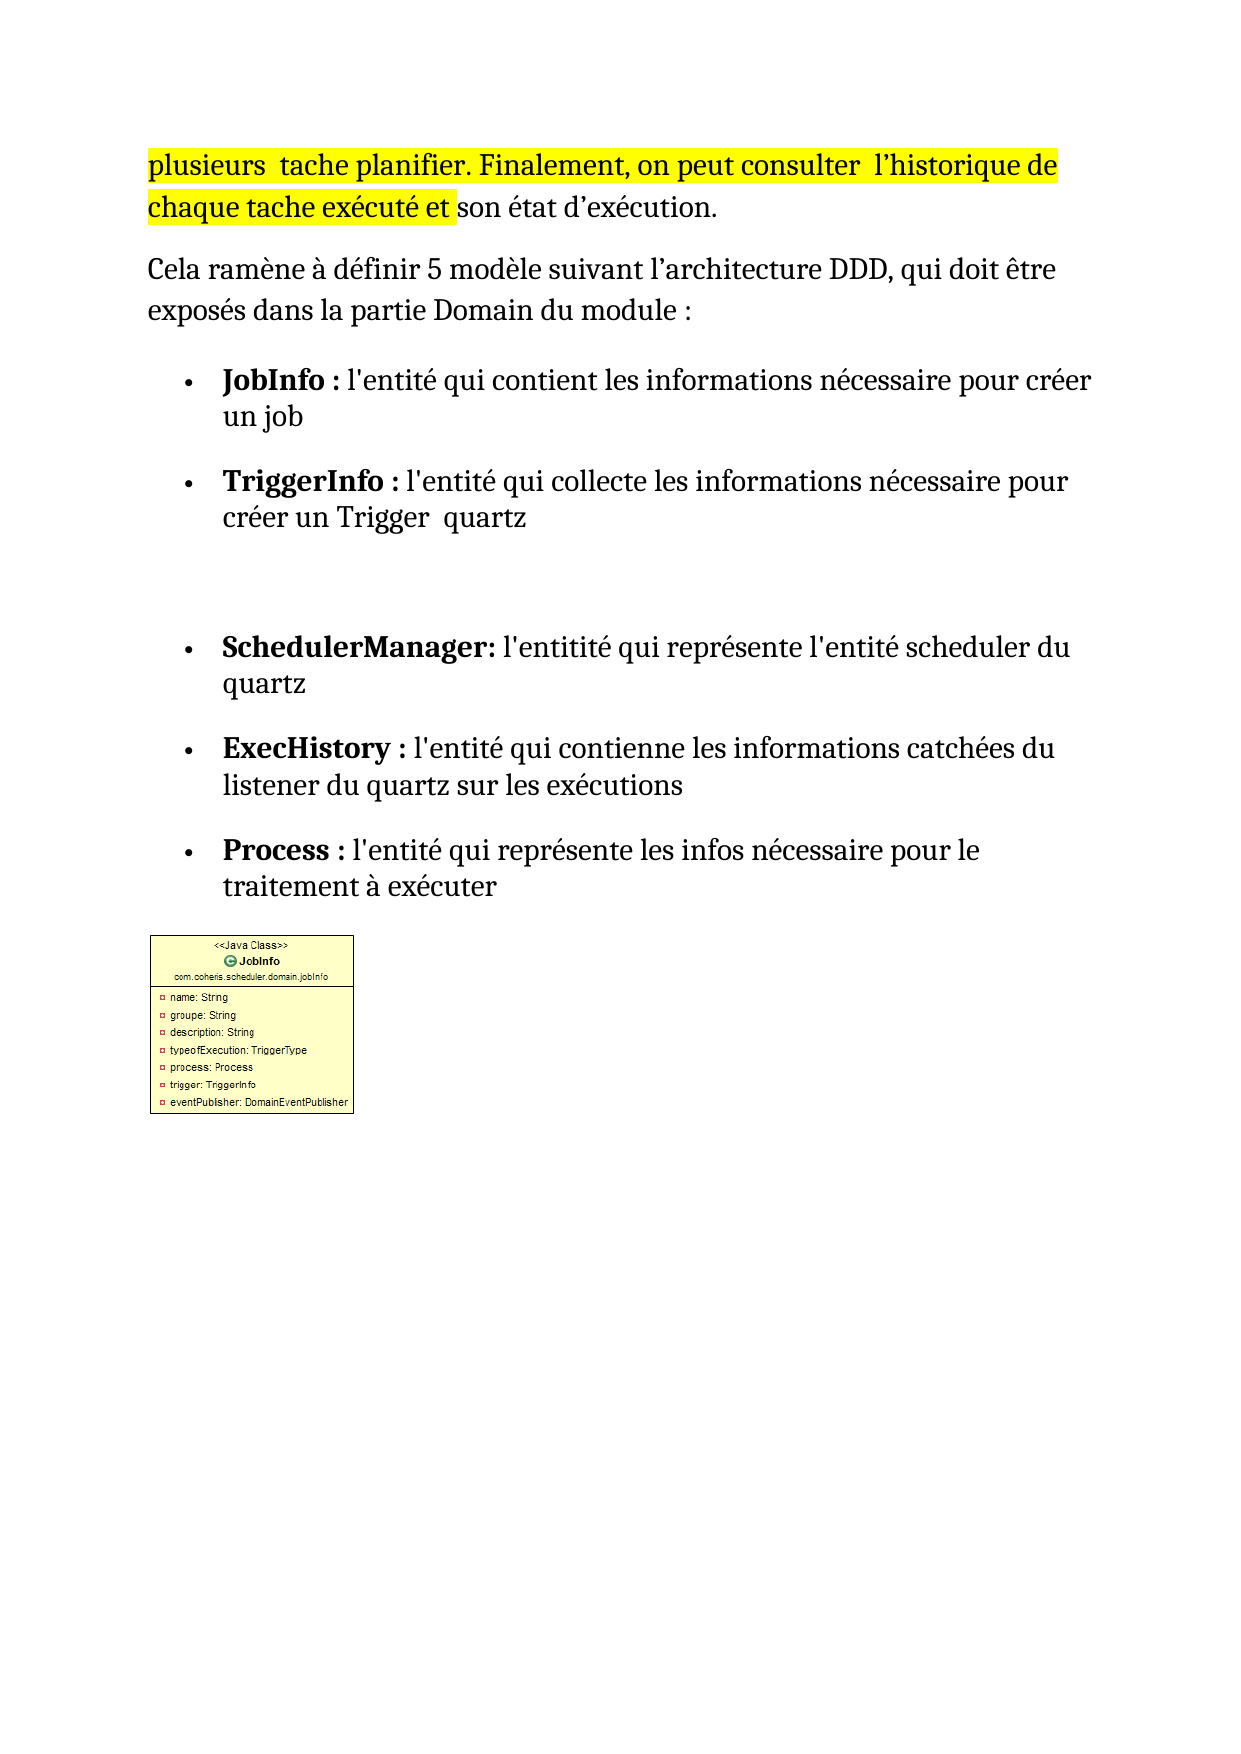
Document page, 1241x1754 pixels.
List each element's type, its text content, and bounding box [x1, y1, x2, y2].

text Cela ramène à définir 5 modèle suivant l’architecture DDD, qui doit être exposés dans la partie Domain du module : [148, 251, 1093, 328]
list Process : l'entité qui représente les infos nécessaire pour le traitement à exécuter [185, 832, 1093, 904]
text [148, 148, 1093, 225]
list SchedulerManager: l'entitité qui représente l'entité scheduler du quartz [185, 630, 1093, 702]
list ExecHistory : l'entité qui contienne les informations catchées du listener du quartz sur les exécutions [185, 731, 1093, 803]
list TriggerInfo : l'entité qui collecte les informations nécessaire pour créer un Trigger quartz [185, 464, 1093, 536]
list JobInfo : l'entité qui contient les informations nécessaire pour créer un job [185, 363, 1093, 434]
